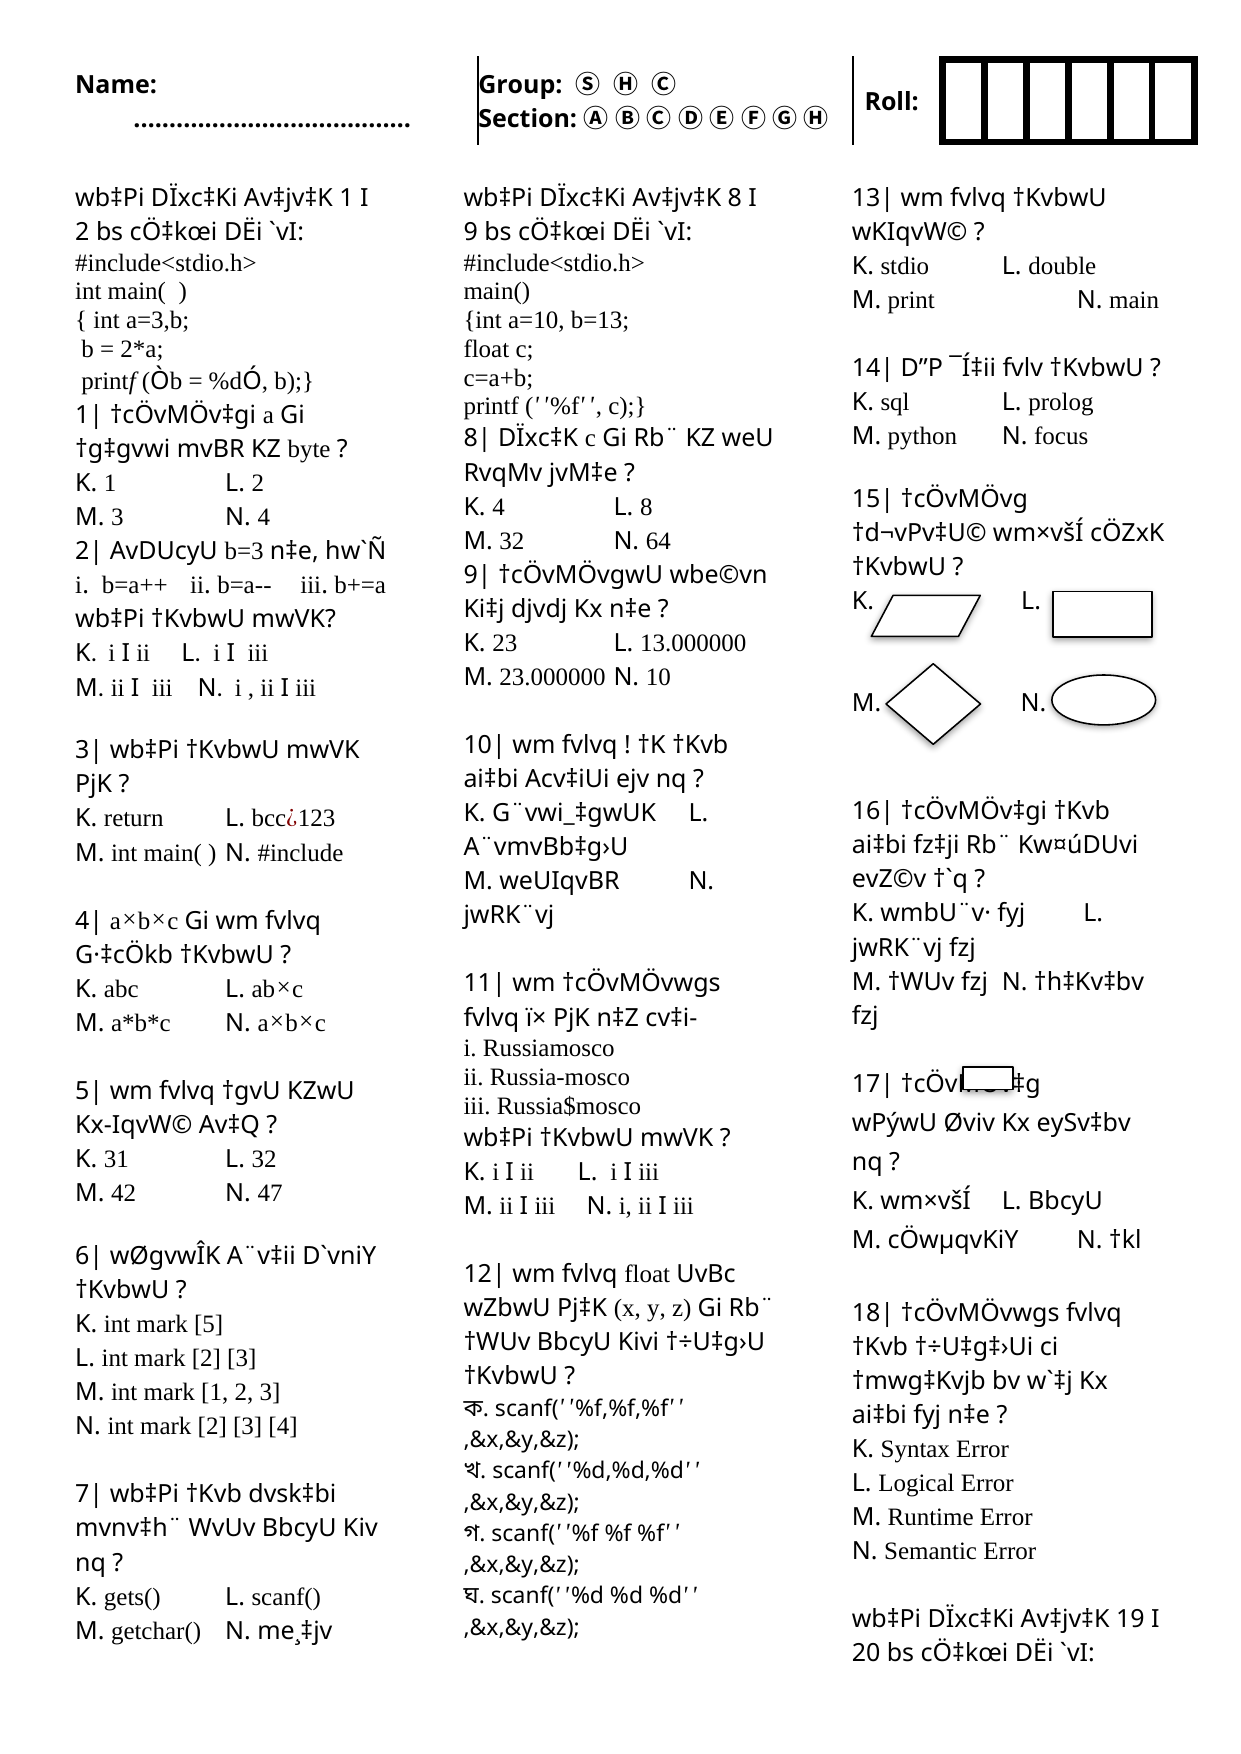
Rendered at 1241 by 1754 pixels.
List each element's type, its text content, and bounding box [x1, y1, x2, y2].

text 10| wm fvlvq ! †K †Kvb ai‡bi Acv‡iUi ejv nq ? [463, 727, 777, 795]
text K. 1 L. 2 [75, 465, 388, 499]
text 17| †cÖvMÖv‡g wPýwU Øviv Kx eySv‡bv nq ? [852, 1065, 1165, 1178]
text 6| wØgvwÎK A¨v‡ii D`vniY †KvbwU ? [75, 1238, 388, 1306]
text #include<stdio.h> [463, 248, 777, 276]
text i. b=a++ ii. b=a-- iii. b+=a [75, 567, 388, 601]
text 7| wb‡Pi †Kvb dvsk‡bi mvnv‡h¨ WvUv BbcyU Kiv nq ? [75, 1476, 388, 1578]
text c=a+b; [463, 363, 777, 391]
text 3| wb‡Pi †KvbwU mwVK PjK ? [75, 732, 388, 800]
text wb‡Pi DÏxc‡Ki Av‡jv‡K 19 I 20 bs cÖ‡kœi DËi `vI: [852, 1601, 1165, 1669]
text { int a=3,b; [75, 305, 388, 334]
text int main( ) [75, 276, 388, 305]
text M. 23.000000 N. 10 [463, 658, 777, 693]
text K. i I ii L. i I iii [75, 635, 388, 669]
text K. sql L. prolog [852, 384, 1165, 418]
text M. int mark [1, 2, 3] [75, 1374, 388, 1408]
text খ. scanf(%d,%d,%d,&x,&y,&z); [463, 1454, 777, 1517]
text K. abc L. abc [75, 970, 388, 1004]
text 12| wm fvlvq float UvBc wZbwU Pj‡K (x, y, z) Gi Rb¨ †WUv BbcyU Kivi †÷U‡g›U †KvbwU ? [463, 1256, 777, 1392]
text float c; [463, 334, 777, 363]
text গ. scanf(%f %f %f,&x,&y,&z); [463, 1517, 777, 1579]
text 15| †cÖvMÖvg †d¬vPv‡U© wm×všÍ cÖZxK †KvbwU ? [852, 481, 1165, 583]
text ii. Russia-mosco [463, 1062, 777, 1091]
text 13| wm fvlvq †KvbwU wKIqvW© ? [852, 179, 1165, 248]
text wb‡Pi †KvbwU mwVK ? [463, 1119, 777, 1153]
text M. N. [1151, 685, 1165, 719]
text 2| AvDUcyU b=3 n‡e, hw`Ñ [75, 533, 388, 567]
text K. int mark [5] [75, 1306, 388, 1340]
text M. 32 N. 64 [463, 522, 777, 556]
text N. Semantic Error [852, 1533, 1165, 1567]
text K. 23 L. 13.000000 [463, 624, 777, 658]
text M. cÖwµqvKiY N. †kl [852, 1222, 1165, 1256]
text K. wm×všÍ L. BbcyU [852, 1183, 1165, 1217]
text K. 4 L. 8 [463, 488, 777, 522]
text M. weUIqvBR N. jwRK¨vj [463, 863, 777, 931]
text {int a=10, b=13; [463, 305, 777, 334]
text L. int mark [2] [3] [75, 1340, 388, 1374]
text M. a*b*c N. abc [75, 1004, 388, 1038]
text M. Runtime Error [852, 1499, 1165, 1533]
text M. int main( ) N. #include [75, 834, 388, 868]
text K. return L. bcc123 [75, 800, 388, 834]
text 5| wm fvlvq †gvU KZwU Kx-IqvW© Av‡Q ? [75, 1073, 388, 1141]
text main() [463, 276, 777, 305]
text M. python N. focus [852, 418, 1165, 452]
text iii. Russia$mosco [463, 1091, 777, 1119]
text b = 2*a; [75, 334, 388, 363]
text M. getchar() N. me¸‡jv [75, 1612, 388, 1646]
text 14| D”P ¯Í‡ii fvlv †KvbwU ? [852, 350, 1165, 384]
text L. Logical Error [852, 1464, 1165, 1499]
text K. wmbU¨v· fyj L. jwRK¨vj fzj [852, 895, 1165, 963]
text M. N. [852, 685, 902, 719]
text 11| wm †cÖvMÖvwgs fvlvq ï× PjK n‡Z cv‡i- [463, 965, 777, 1033]
text K. i I ii L. i I iii [463, 1153, 777, 1188]
text wb‡Pi DÏxc‡Ki Av‡jv‡K 1 I 2 bs cÖ‡kœi DËi `vI: [75, 179, 388, 248]
text K. G¨vwi_‡gwUK L. A¨vmvBb‡g›U [463, 795, 777, 863]
text #include<stdio.h> [75, 248, 388, 276]
text K. Syntax Error [852, 1431, 1165, 1464]
text printf (%f, c);} [463, 391, 777, 420]
text K. gets() L. scanf() [75, 1578, 388, 1612]
text M. N. [964, 685, 1055, 719]
text M. 3 N. 4 [75, 499, 388, 533]
text N. int mark [2] [3] [4] [75, 1408, 388, 1442]
text printf (Òb = %dÓ, b);} [75, 363, 388, 397]
text 8| DÏxc‡K c Gi Rb¨ KZ weU RvqMv jvM‡e ? [463, 420, 777, 488]
text 9| †cÖvMÖvgwU wbe©vn Ki‡j djvdj Kx n‡e ? [463, 556, 777, 624]
text K. stdio L. double [852, 248, 1165, 282]
text K. L. [852, 583, 1165, 617]
text M. ii I iii N. i , ii I iii [75, 669, 388, 703]
text M. ii I iii N. i, ii I iii [463, 1188, 777, 1222]
text 4| abc Gi wm fvlvq G·‡cÖkb †KvbwU ? [75, 902, 388, 970]
text ঘ. scanf(%d %d %d,&x,&y,&z); [463, 1579, 777, 1642]
text 18| †cÖvMÖvwgs fvlvq †Kvb †÷U‡g‡›Ui ci †mwg‡Kvjb bv w`‡j Kx ai‡bi fyj n‡e ? [852, 1294, 1165, 1431]
text i. Russiamosco [463, 1033, 777, 1062]
text M. 42 N. 47 [75, 1175, 388, 1209]
text 1| †cÖvMÖv‡gi a Gi †g‡gvwi mvBR KZ byte ? [75, 397, 388, 465]
text K. 31 L. 32 [75, 1141, 388, 1175]
text M. print N. main [852, 282, 1165, 316]
text 16| †cÖvMÖv‡gi †Kvb ai‡bi fz‡ji Rb¨ Kw¤úDUvi evZ©v †`q ? [852, 793, 1165, 895]
text wb‡Pi †KvbwU mwVK? [75, 601, 388, 635]
text M. †WUv fzj N. †h‡Kv‡bv fzj [852, 963, 1165, 1031]
text ক. scanf(%f,%f,%f,&x,&y,&z); [463, 1392, 777, 1454]
text wb‡Pi DÏxc‡Ki Av‡jv‡K 8 I 9 bs cÖ‡kœi DËi `vI: [463, 179, 777, 248]
